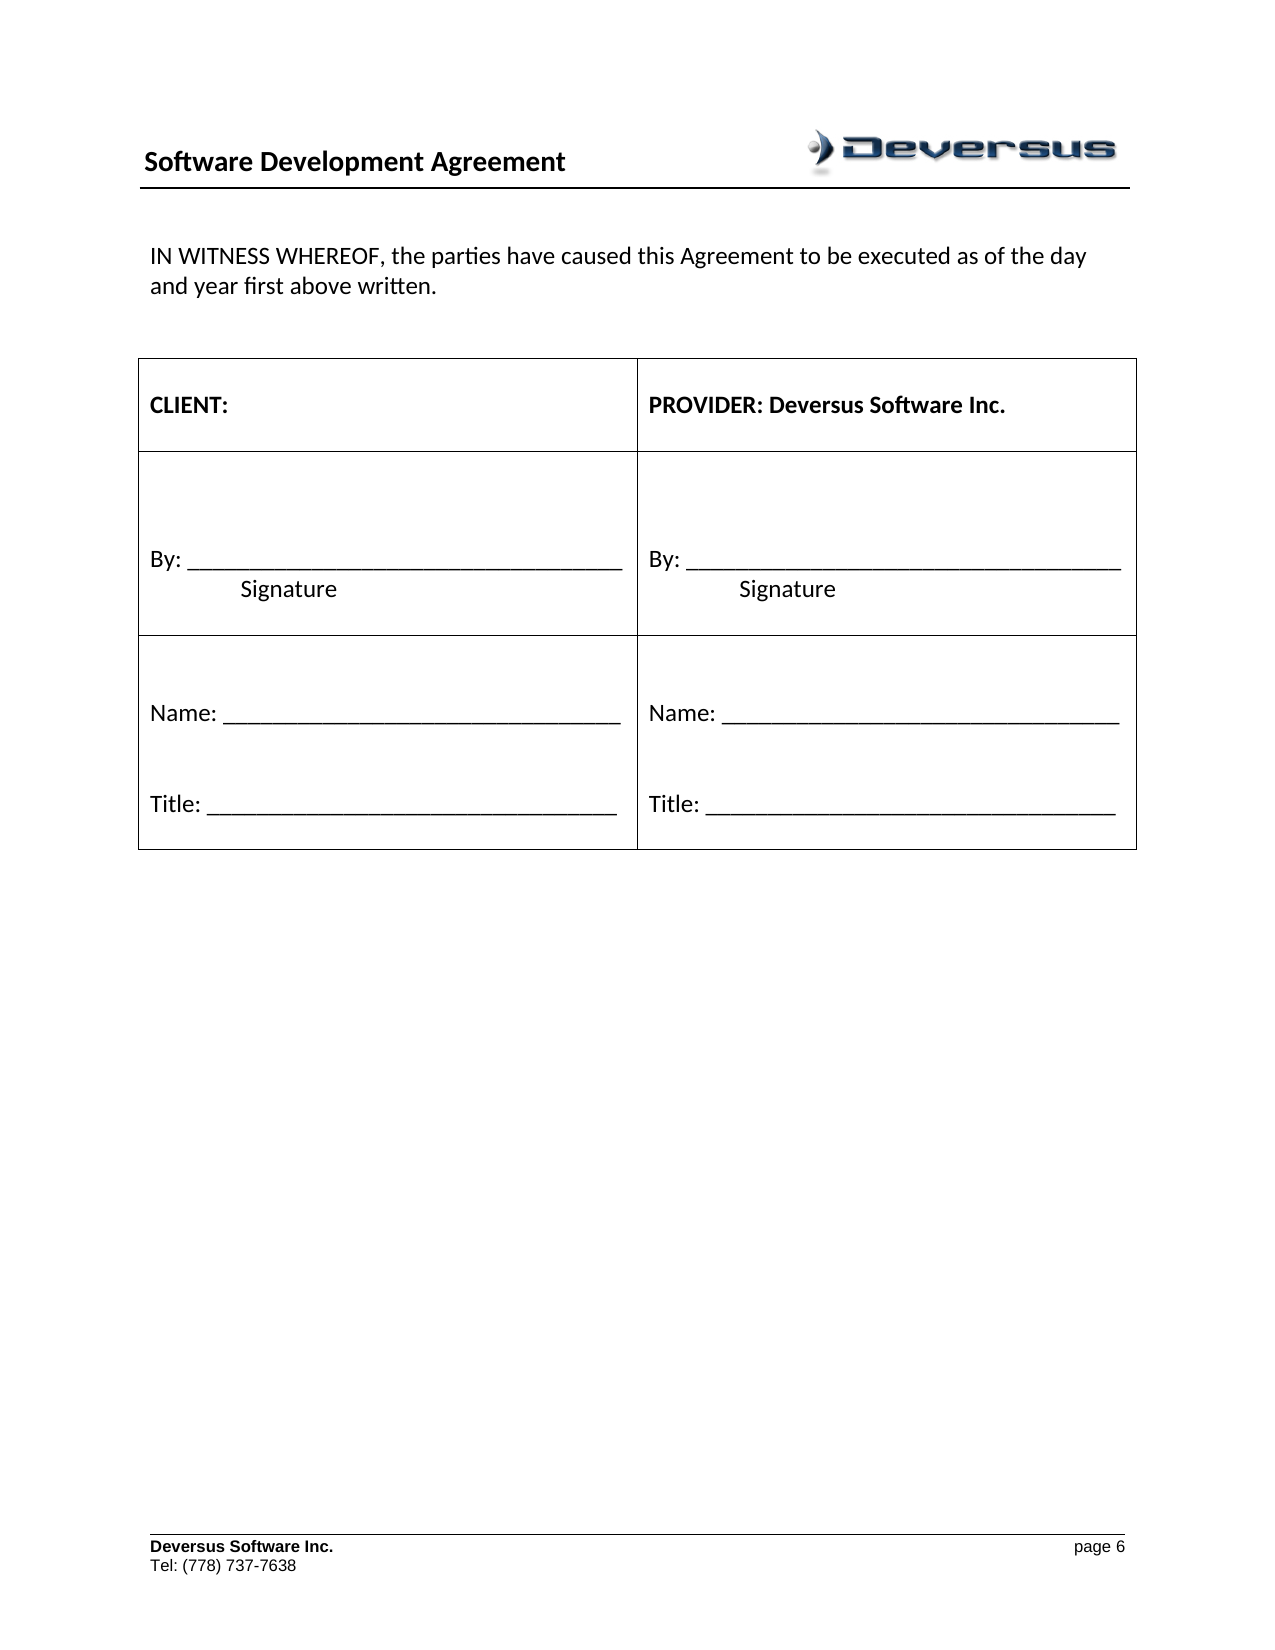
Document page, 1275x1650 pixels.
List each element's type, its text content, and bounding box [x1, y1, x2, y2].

picture [800, 126, 1125, 178]
text IN WITNESS WHEREOF, the parties have caused this Agreement to be executed as of the day and year first above written. [150, 240, 1125, 301]
table_header PROVIDER: Deversus Software Inc. [638, 359, 1136, 451]
table_cell Name: ________________________________ Title: _________________________________ [139, 636, 637, 849]
table_cell By: ___________________________________ Signature [638, 452, 1136, 635]
table_header CLIENT: [139, 359, 637, 451]
table_cell Name: ________________________________ Title: _________________________________ [638, 636, 1136, 849]
table_cell By: ___________________________________ Signature [139, 452, 637, 635]
